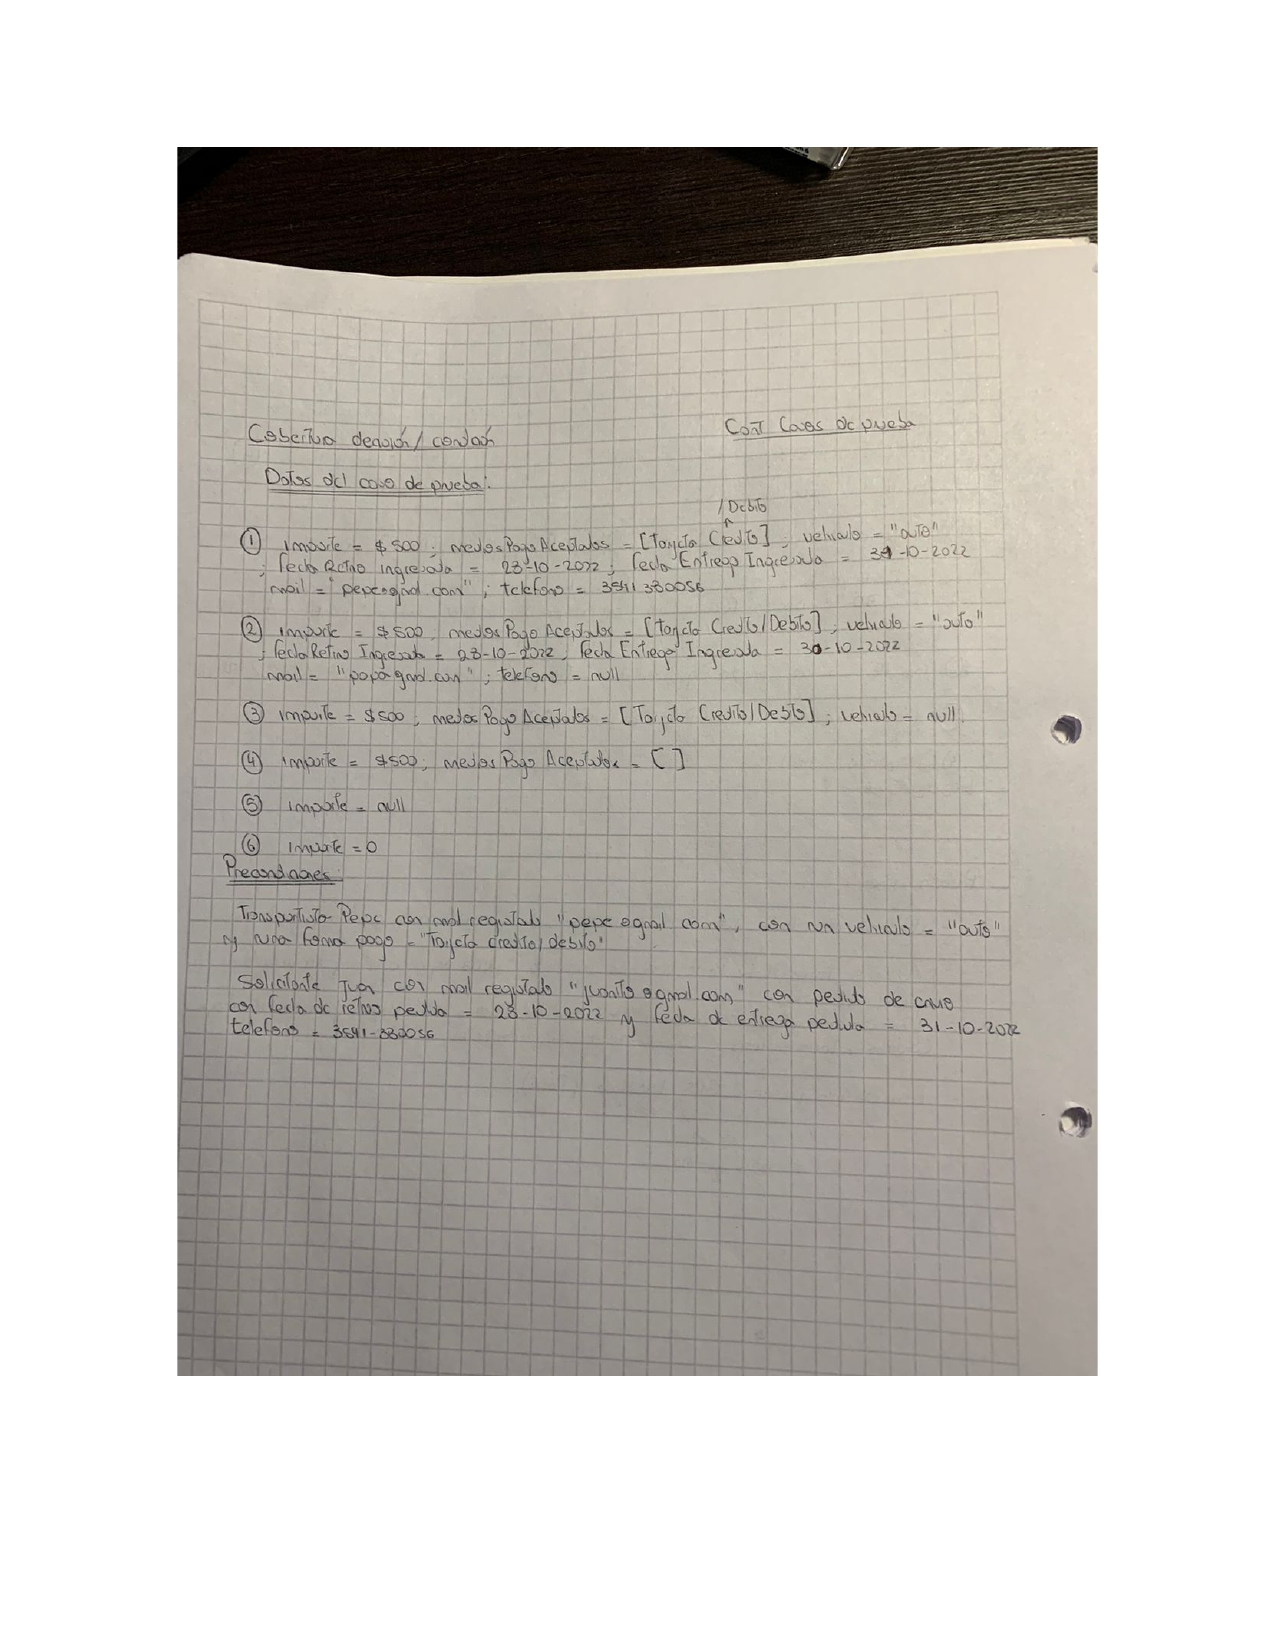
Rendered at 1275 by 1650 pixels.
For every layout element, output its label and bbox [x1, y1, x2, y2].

picture [177, 147, 1098, 1376]
